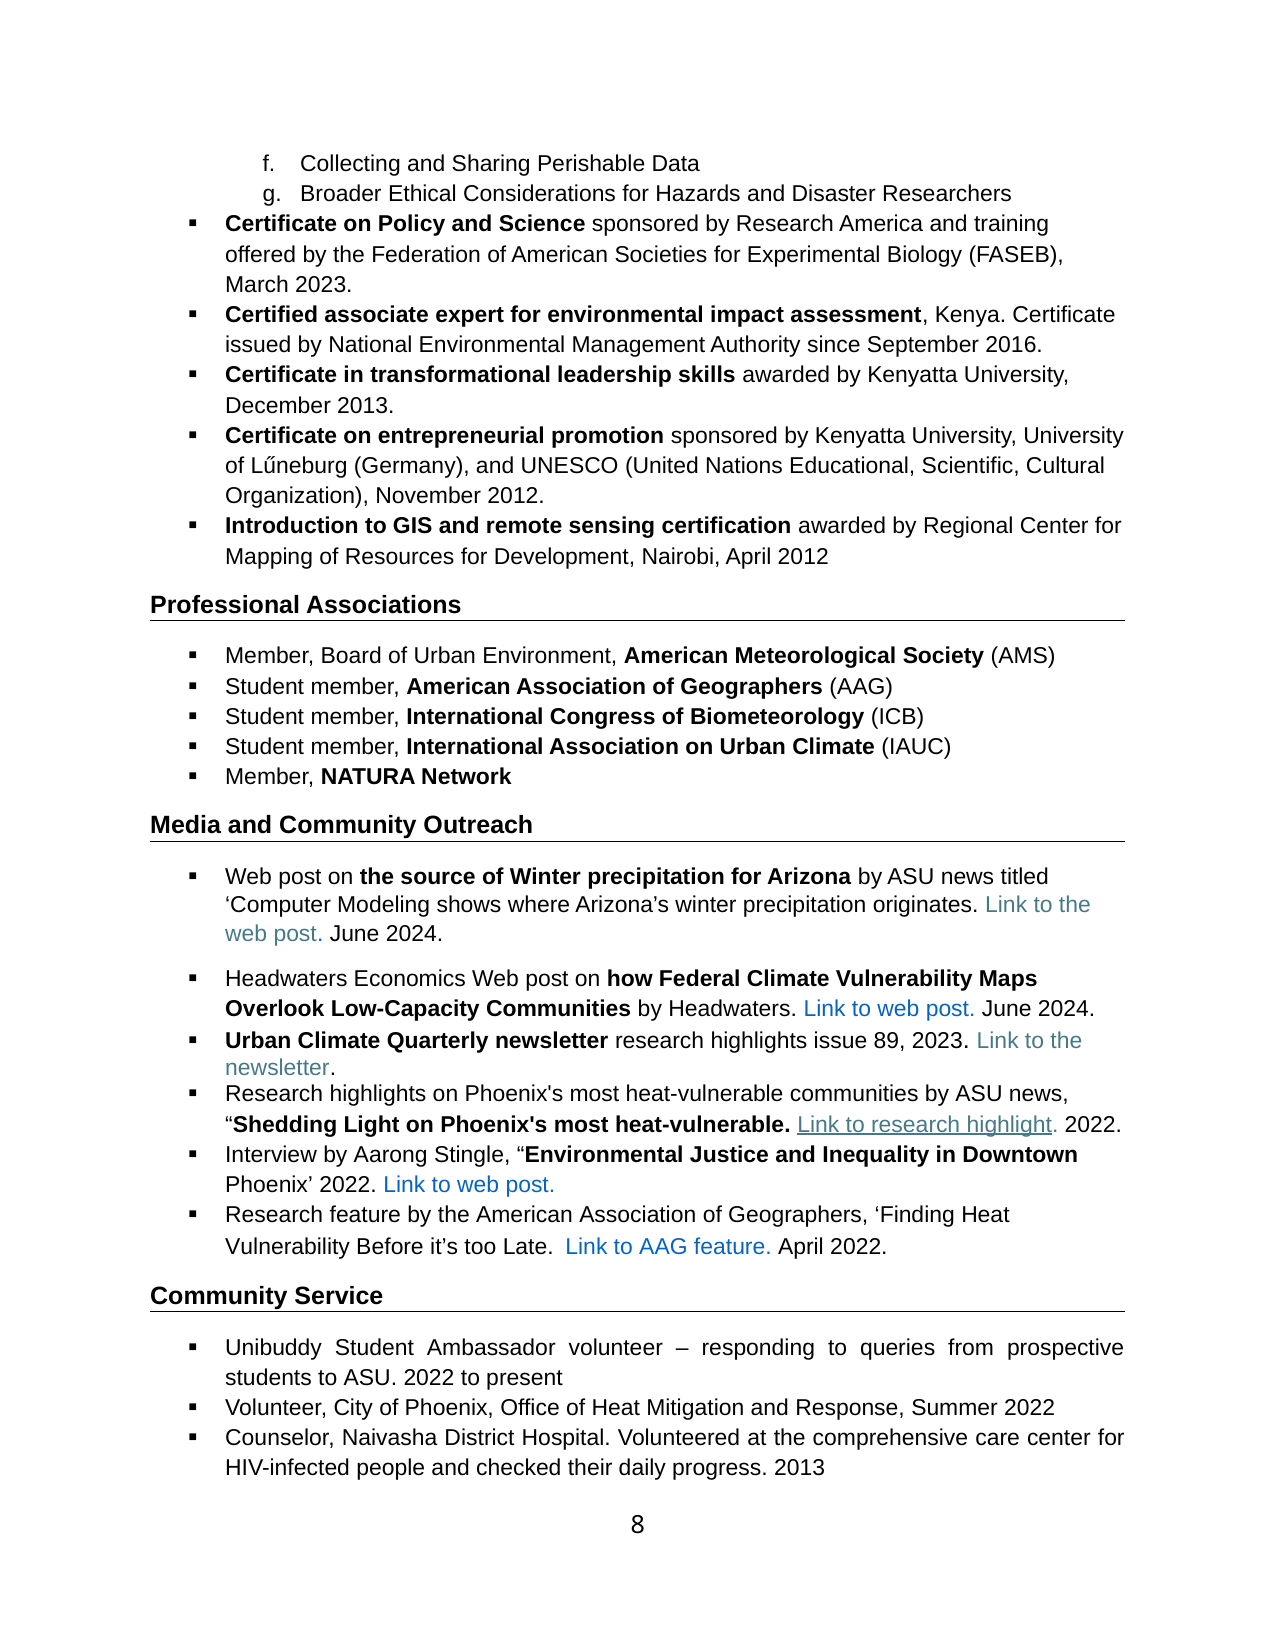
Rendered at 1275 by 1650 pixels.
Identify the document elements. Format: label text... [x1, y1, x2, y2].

list Student member, International Congress of Biometeorology (ICB) [187, 703, 1125, 729]
list Headwaters Economics Web post on how Federal Climate Vulnerability Maps Overlook Low-Capacity Communities by Headwaters. Link to web post. June 2024. [187, 965, 1125, 1021]
list Urban Climate Quarterly newsletter research highlights issue 89, 2023. Link to the newsletter. [187, 1025, 1125, 1080]
list Certificate in transformational leadership skills awarded by Kenyatta University, December 2013. [187, 361, 1125, 418]
list Unibuddy Student Ambassador volunteer – responding to queries from prospective students to ASU. 2022 to present [187, 1333, 1125, 1390]
list Collecting and Sharing Perishable Data [262, 150, 1125, 176]
list Research highlights on Phoenix's most heat-vulnerable communities by ASU news, “Shedding Light on Phoenix's most heat-vulnerable. Link to research highlight. 2022. [187, 1080, 1125, 1137]
list Certified associate expert for environmental impact assessment, Kenya. Certificate issued by National Environmental Management Authority since September 2016. [187, 301, 1125, 358]
list Certificate on Policy and Science sponsored by Research America and training offered by the Federation of American Societies for Experimental Biology (FASEB), March 2023. [187, 210, 1125, 297]
list Student member, International Association on Urban Climate (IAUC) [187, 733, 1125, 759]
list Member, Board of Urban Environment, American Meteorological Society (AMS) [187, 642, 1125, 669]
text Community Service [150, 1281, 1125, 1311]
list Introduction to GIS and remote sensing certification awarded by Regional Center for Mapping of Resources for Development, Nairobi, April 2012 [187, 512, 1125, 569]
list Student member, American Association of Geographers (AAG) [187, 673, 1125, 699]
list Research feature by the American Association of Geographers, ‘Finding Heat Vulnerability Before it’s too Late. Link to AAG feature. April 2022. [187, 1201, 1125, 1260]
list Web post on the source of Winter precipitation for Arizona by ASU news titled ‘Computer Modeling shows where Arizona’s winter precipitation originates. Link to the web post. June 2024. [187, 863, 1125, 946]
list Volunteer, City of Phoenix, Office of Heat Mitigation and Response, Summer 2022 [187, 1394, 1125, 1420]
list Broader Ethical Considerations for Hazards and Disaster Researchers [262, 180, 1125, 207]
list Counselor, Naivasha District Hospital. Volunteered at the comprehensive care center for HIV-infected people and checked their daily progress. 2013 [187, 1424, 1125, 1481]
text Media and Community Outreach [150, 810, 1125, 841]
list Interview by Aarong Stingle, “Environmental Justice and Inequality in Downtown Phoenix’ 2022. Link to web post. [187, 1141, 1125, 1197]
text Professional Associations [150, 589, 1125, 620]
list Certificate on entrepreneurial promotion sponsored by Kenyatta University, University of Lűneburg (Germany), and UNESCO (United Nations Educational, Scientific, Cultural Organization), November 2012. [187, 422, 1125, 509]
list Member, NATURA Network [187, 763, 1125, 789]
